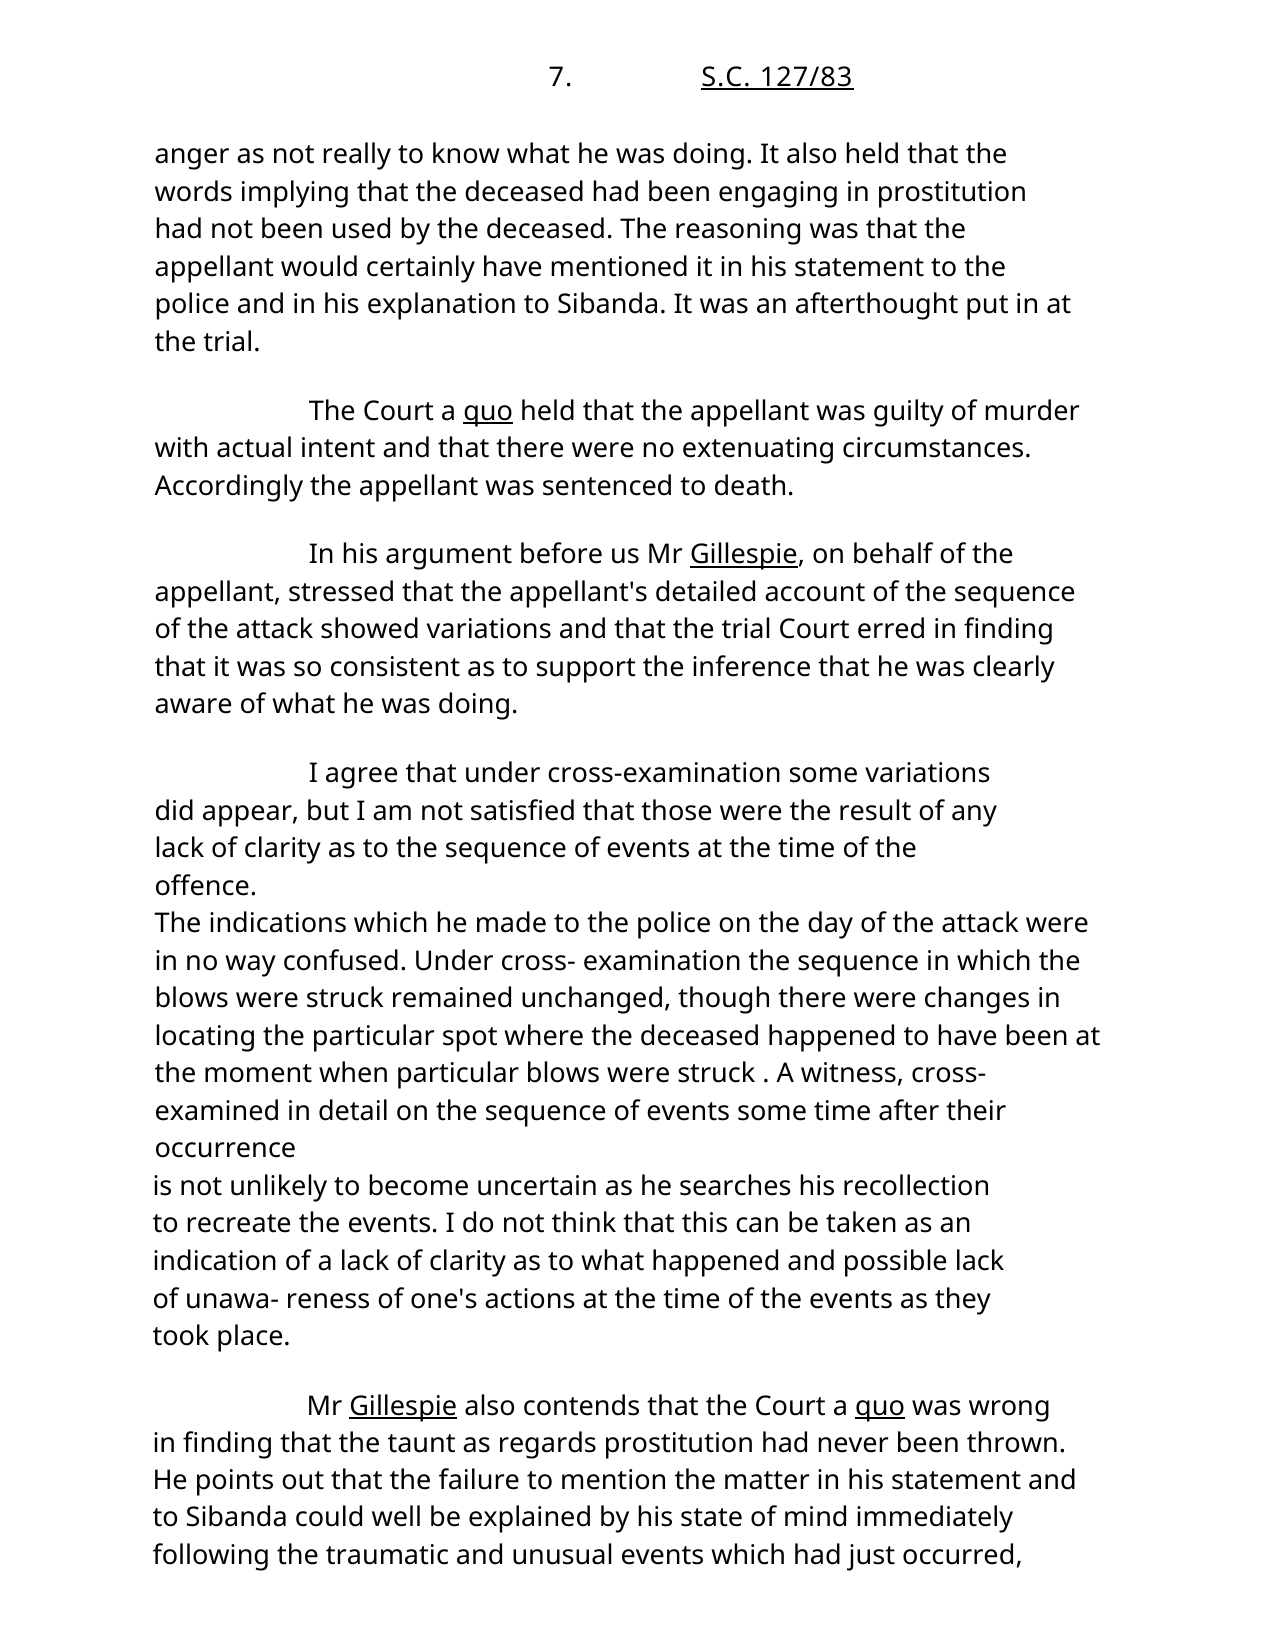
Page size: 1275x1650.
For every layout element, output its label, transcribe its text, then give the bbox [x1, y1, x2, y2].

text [152, 1385, 1080, 1572]
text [154, 134, 1082, 359]
text In his argument before us Mr Gillespie, on behalf of the appellant, stressed that the appellant's detailed account of the sequence of the attack showed variations and that the trial Court erred in finding that it was so consistent as to support the inference that he was clearly aware of what he was doing. [154, 534, 1082, 721]
text I agree that under cross-examination some variations did appear, but I am not satisfied that those were the result of any lack of clarity as to the sequence of events at the time of the offence. [154, 752, 1007, 902]
text is not unlikely to become uncertain as he searches his recollection to recreate the events. I do not think that this can be taken as an indication of a lack of clarity as to what happened and possible lack of unawa- reness of one's actions at the time of the events as they took place. [152, 1165, 1019, 1353]
text The Court a quo held that the appellant was guilty of murder with actual intent and that there were no extenuating circumstances. Accordingly the appellant was sentenced to death. [154, 390, 1082, 502]
text The indications which he made to the police on the day of the attack were in no way confused. Under cross- examination the sequence in which the blows were struck remained unchanged, though there were changes in locating the particular spot where the deceased happened to have been at the moment when particular blows were struck . A witness, cross-examined in detail on the sequence of events some time after their occurrence [154, 902, 1111, 1165]
